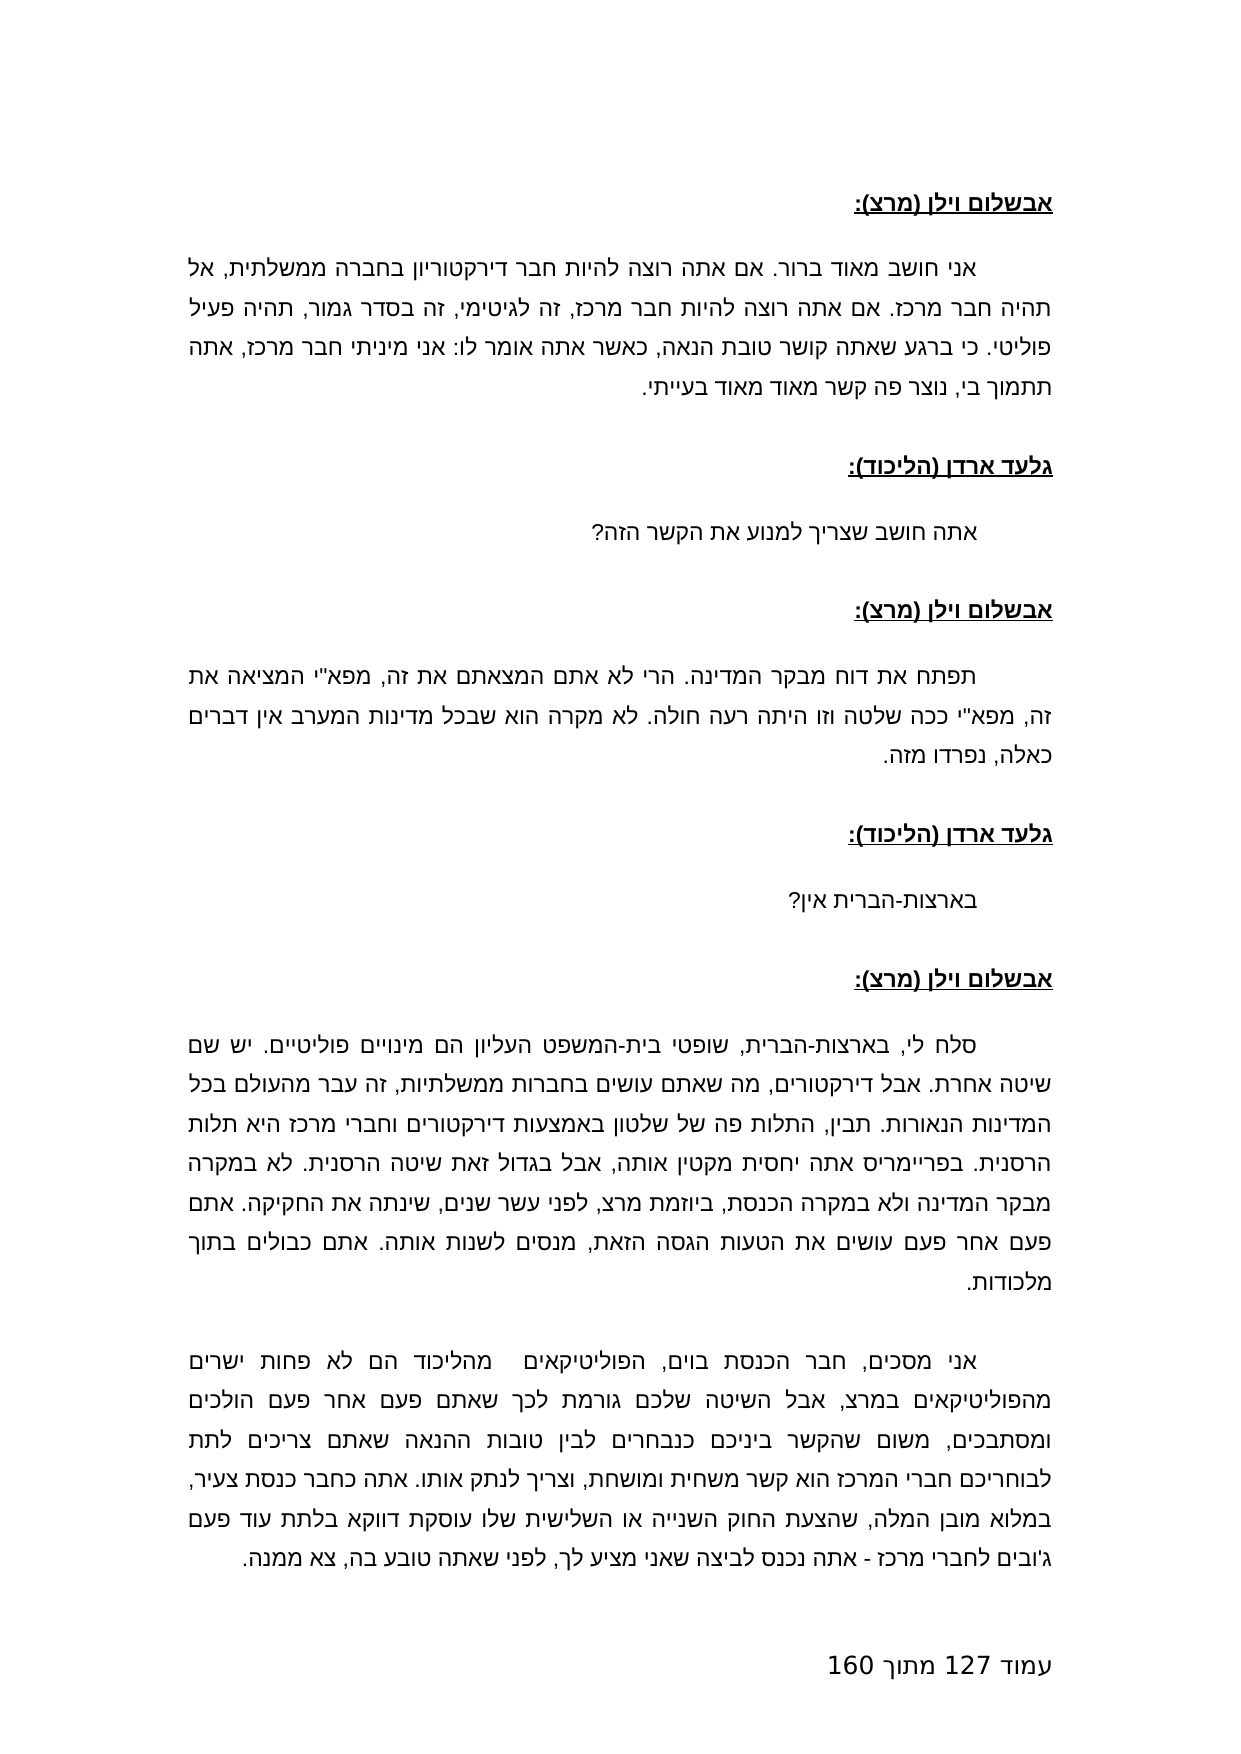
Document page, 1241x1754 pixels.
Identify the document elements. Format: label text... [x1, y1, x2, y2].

text אני חושב מאוד ברור. אם אתה רוצה להיות חבר דירקטוריון בחברה ממשלתית, אל תהיה חבר מרכז. אם אתה רוצה להיות חבר מרכז, זה לגיטימי, זה בסדר גמור, תהיה פעיל פוליטי. כי ברגע שאתה קושר טובת הנאה, כאשר אתה אומר לו: אני מיניתי חבר מרכז, אתה תתמוך בי, נוצר פה קשר מאוד מאוד בעייתי. [187, 255, 1053, 400]
text אתה חושב שצריך למנוע את הקשר הזה? [187, 518, 1053, 545]
text גלעד ארדן (הליכוד): [187, 453, 1053, 479]
text אבשלום וילן (מרצ): [187, 189, 1053, 216]
text אבשלום וילן (מרצ): [187, 597, 1053, 624]
text אבשלום וילן (מרצ): [187, 966, 1053, 992]
text בארצות-הברית אין? [187, 887, 1053, 913]
text סלח לי, בארצות-הברית, שופטי בית-המשפט העליון הם מינויים פוליטיים. יש שם שיטה אחרת. אבל דירקטורים, מה שאתם עושים בחברות ממשלתיות, זה עבר מהעולם בכל המדינות הנאורות. תבין, התלות פה של שלטון באמצעות דירקטורים וחברי מרכז היא תלות הרסנית. בפריימריס אתה יחסית מקטין אותה, אבל בגדול זאת שיטה הרסנית. לא במקרה מבקר המדינה ולא במקרה הכנסת, ביוזמת מרצ, לפני עשר שנים, שינתה את החקיקה. אתם פעם אחר פעם עושים את הטעות הגסה הזאת, מנסים לשנות אותה. אתם כבולים בתוך מלכודות. [187, 1032, 1053, 1295]
text אני מסכים, חבר הכנסת בוים, הפוליטיקאים מהליכוד הם לא פחות ישרים מהפוליטיקאים במרצ, אבל השיטה שלכם גורמת לכך שאתם פעם אחר פעם הולכים ומסתבכים, משום שהקשר ביניכם כנבחרים לבין טובות ההנאה שאתם צריכים לתת לבוחריכם חברי המרכז הוא קשר משחית ומושחת, וצריך לנתק אותו. אתה כחבר כנסת צעיר, במלוא מובן המלה, שהצעת החוק השנייה או השלישית שלו עוסקת דווקא בלתת עוד פעם ג'ובים לחברי מרכז - אתה נכנס לביצה שאני מציע לך, לפני שאתה טובע בה, צא ממנה. [187, 1348, 1053, 1571]
text גלעד ארדן (הליכוד): [187, 821, 1053, 848]
text תפתח את דוח מבקר המדינה. הרי לא אתם המצאתם את זה, מפא"י המציאה את זה, מפא"י ככה שלטה וזו היתה רעה חולה. לא מקרה הוא שבכל מדינות המערב אין דברים כאלה, נפרדו מזה. [187, 663, 1053, 769]
